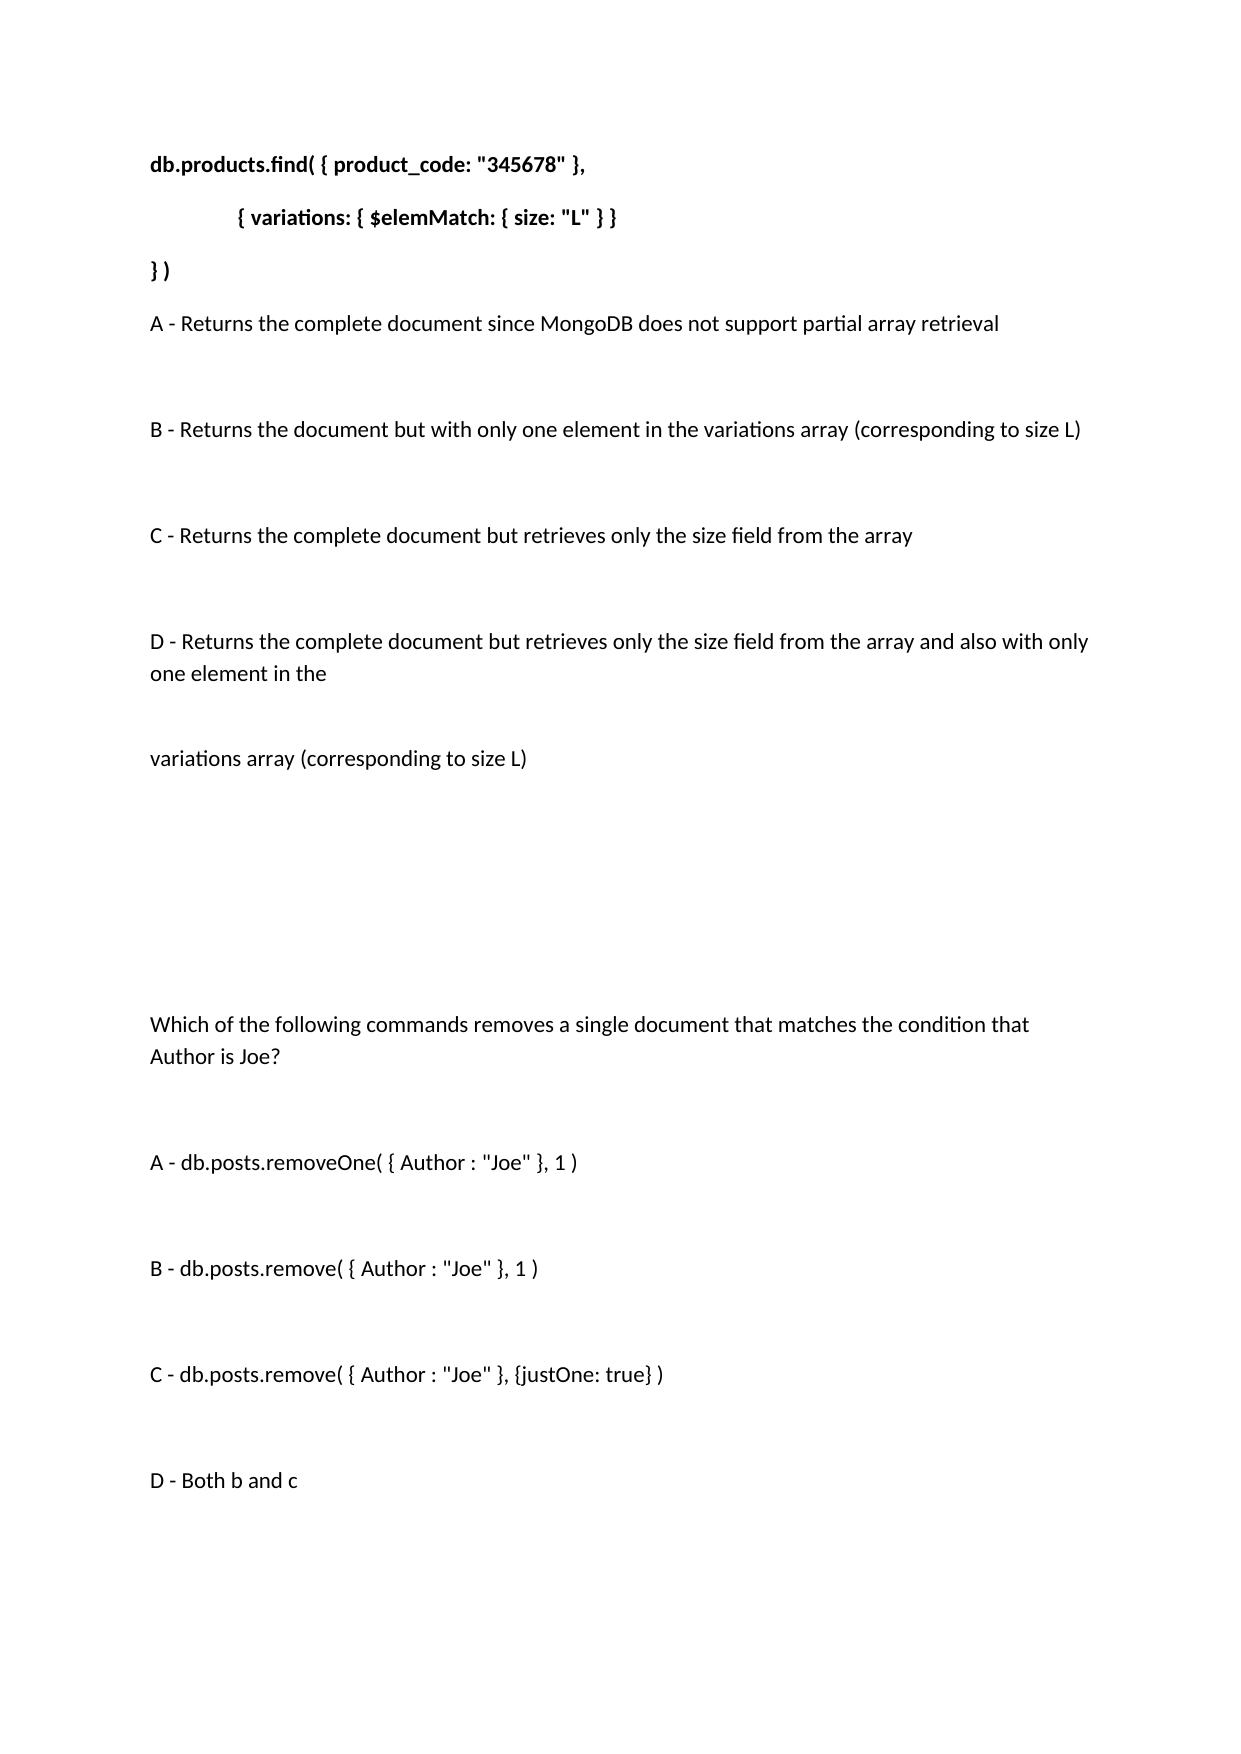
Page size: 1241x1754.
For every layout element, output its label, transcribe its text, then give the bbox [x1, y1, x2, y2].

text D - Both b and c [150, 1466, 1090, 1494]
text D - Returns the complete document but retrieves only the size field from the array and also with only one element in the [150, 627, 1090, 719]
text } ) [150, 256, 1090, 284]
text B - db.posts.remove( { Author : "Joe" }, 1 ) [150, 1254, 1090, 1282]
text B - Returns the document but with only one element in the variations array (corresponding to size L) [150, 415, 1090, 443]
text C - db.posts.remove( { Author : "Joe" }, {justOne: true} ) [150, 1360, 1090, 1388]
text db.products.find( { product_code: "345678" }, [150, 150, 1090, 178]
text A - Returns the complete document since MongoDB does not support partial array retrieval [150, 309, 1090, 337]
text variations array (corresponding to size L) [150, 744, 1090, 773]
text Which of the following commands removes a single document that matches the condition that Author is Joe? [150, 1010, 1090, 1070]
text { variations: { $elemMatch: { size: "L" } } [150, 203, 1090, 231]
text C - Returns the complete document but retrieves only the size field from the array [150, 521, 1090, 549]
text A - db.posts.removeOne( { Author : "Joe" }, 1 ) [150, 1148, 1090, 1176]
